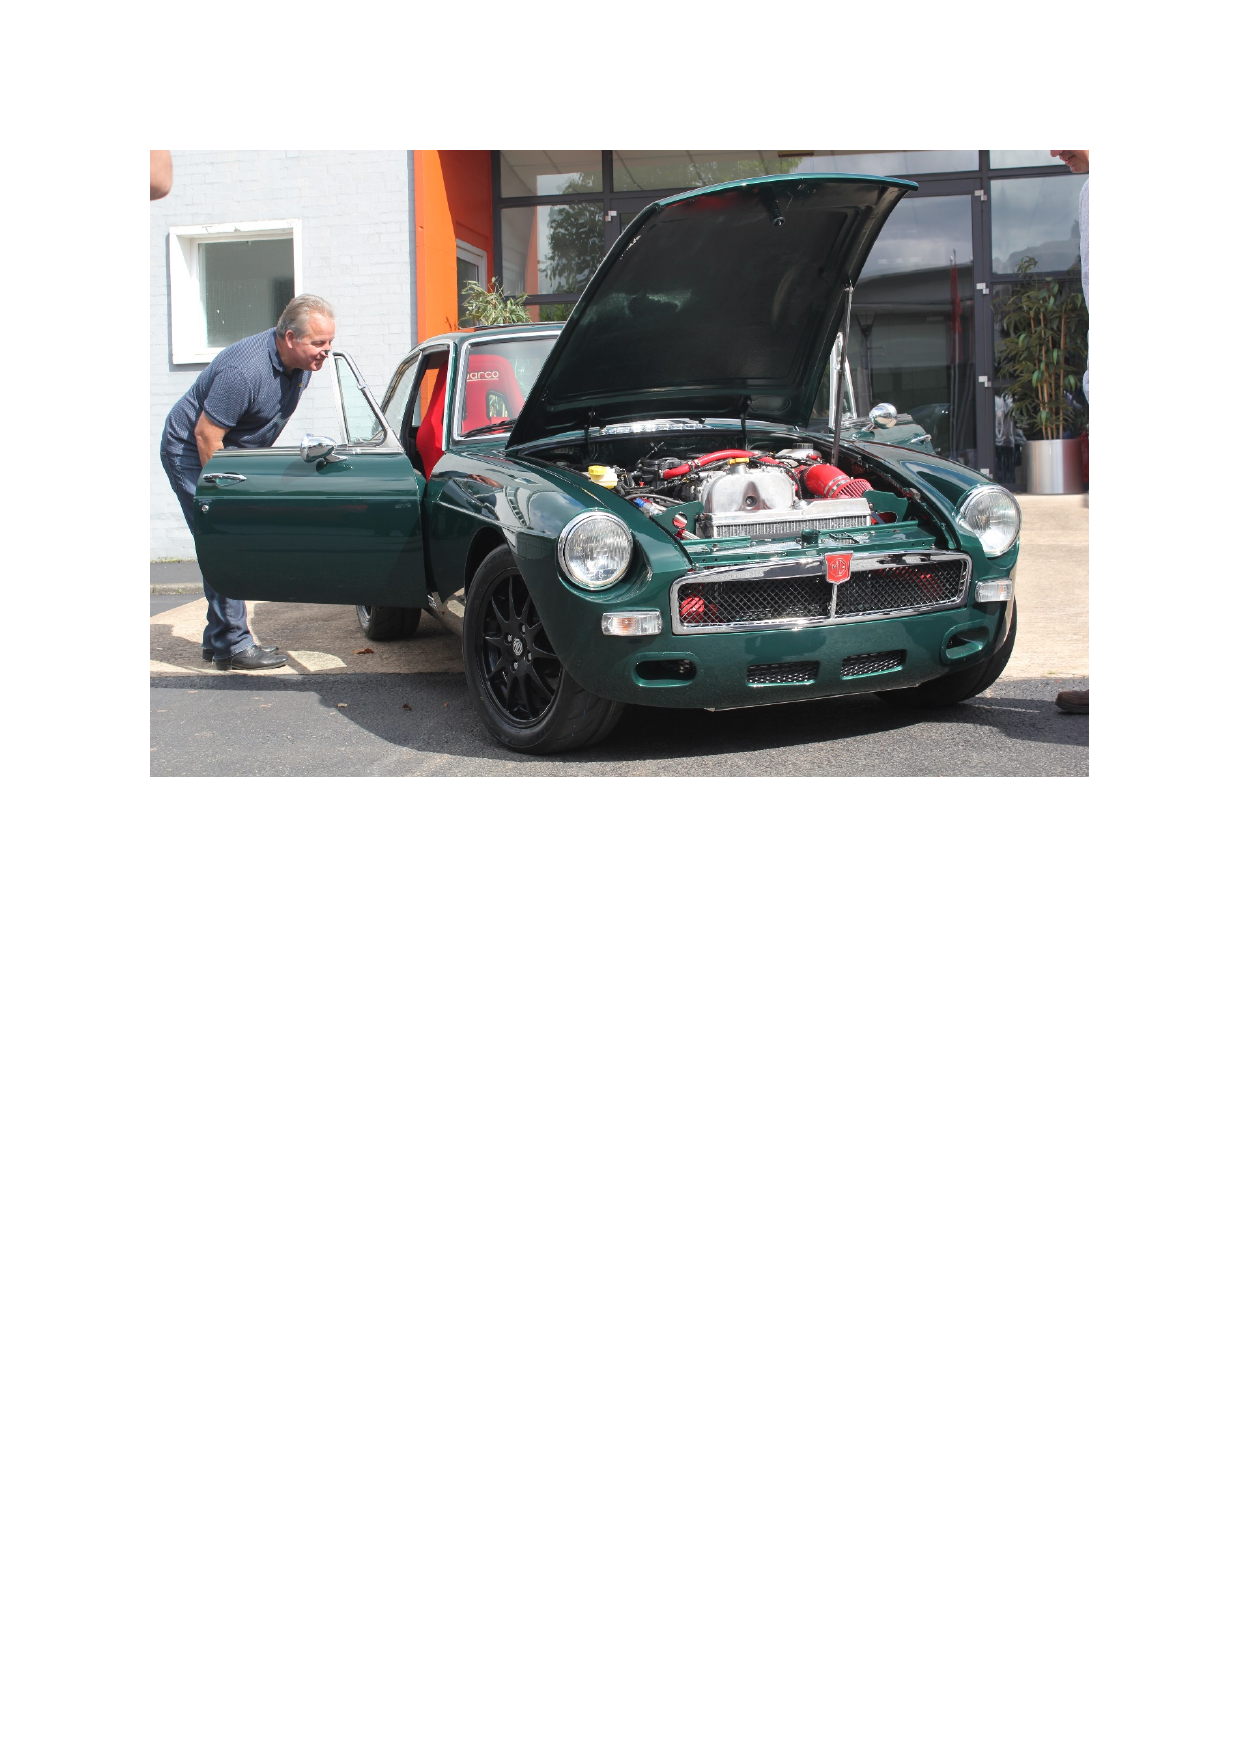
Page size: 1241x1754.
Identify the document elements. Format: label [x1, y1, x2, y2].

picture [150, 150, 1089, 777]
